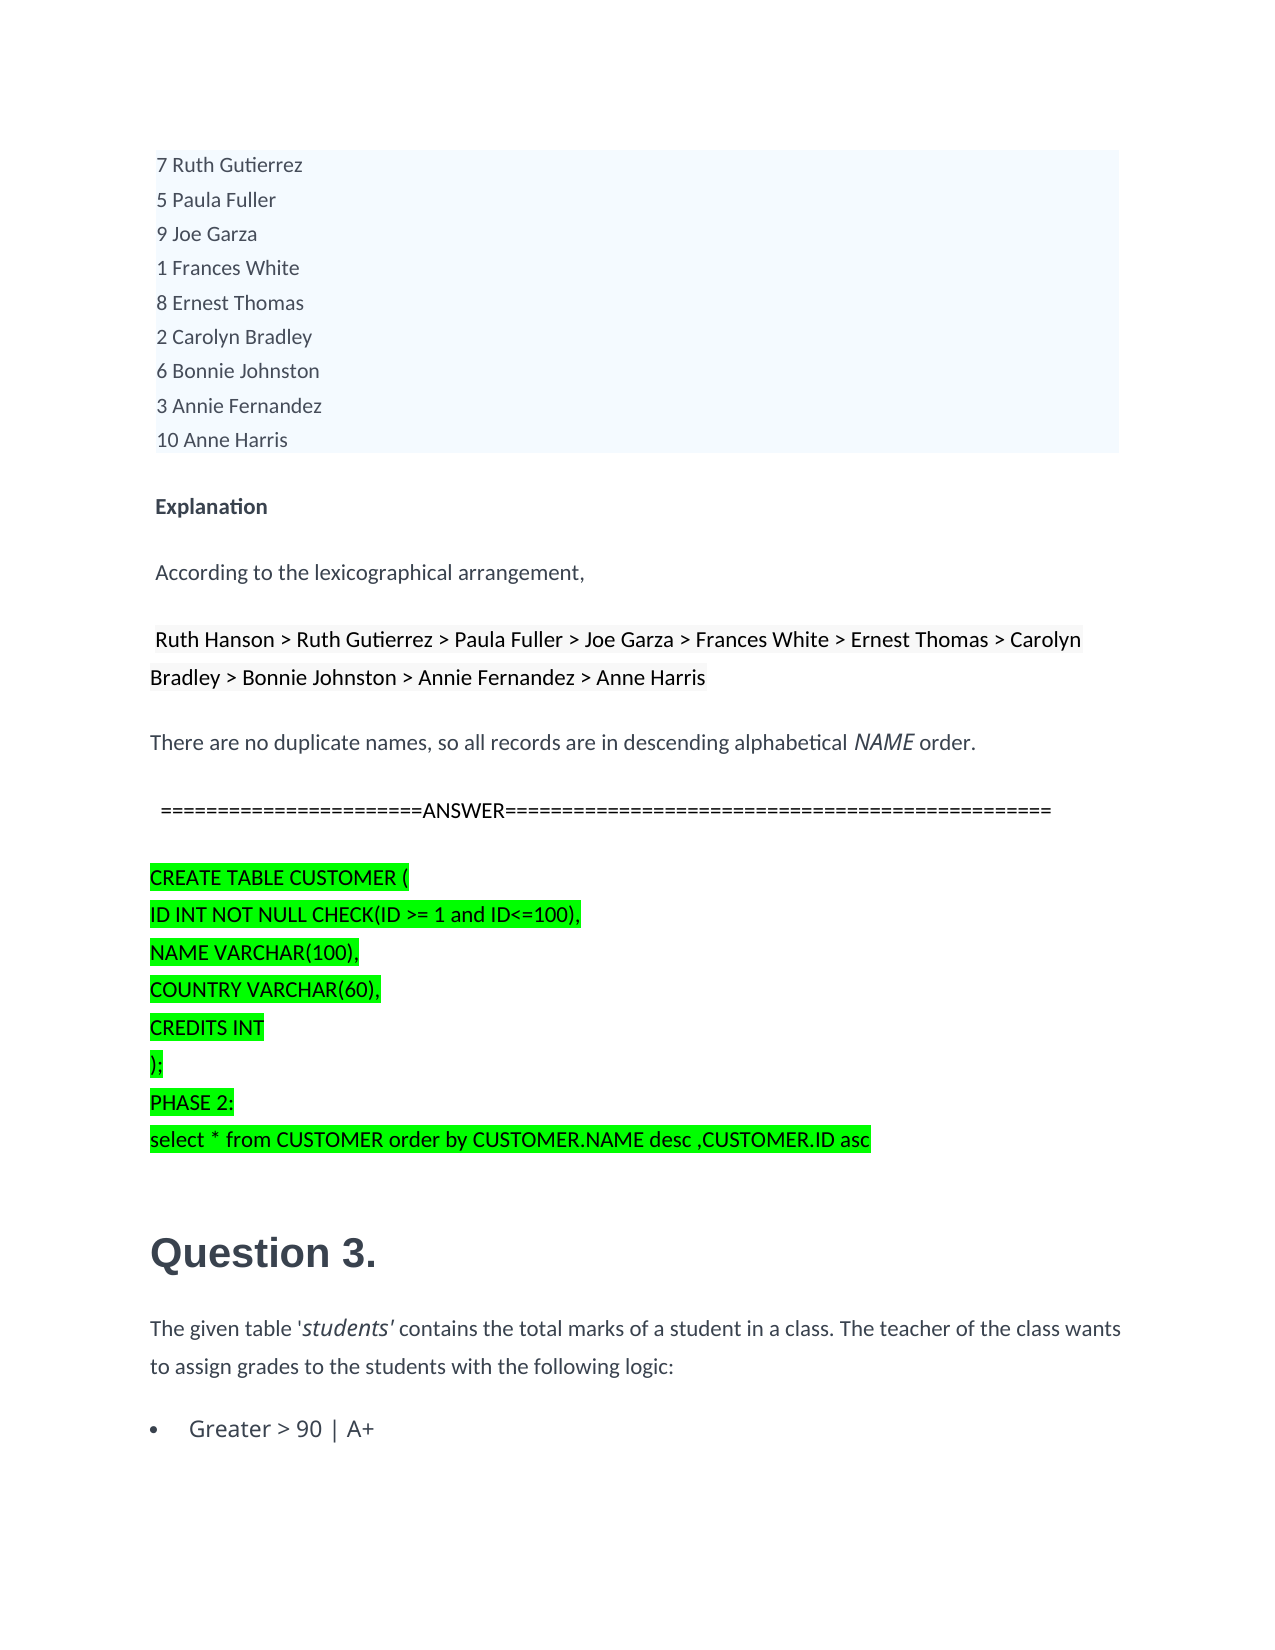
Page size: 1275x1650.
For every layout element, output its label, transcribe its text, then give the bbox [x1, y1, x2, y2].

text 5 Paula Fuller [156, 184, 1119, 212]
text 1 Frances White [156, 253, 1119, 281]
text ); [150, 1041, 1125, 1078]
text 10 Anne Harris [156, 425, 1119, 453]
text 7 Ruth Gutierrez [156, 150, 1119, 178]
text 2 Carolyn Bradley [156, 322, 1119, 350]
text There are no duplicate names, so all records are in descending alphabetical NAME order. [150, 720, 1125, 757]
text =======================ANSWER================================================ [150, 786, 1125, 824]
text ID INT NOT NULL CHECK(ID >= 1 and ID<=100), [150, 891, 1125, 928]
text Question 3. [150, 1228, 1125, 1276]
text CREATE TABLE CUSTOMER ( [150, 853, 1125, 891]
text · Greater > 90 | A+ [150, 1409, 1125, 1444]
text CREDITS INT [150, 1003, 1125, 1041]
text 3 Annie Fernandez [156, 391, 1119, 419]
text According to the lexicographical arrangement, [150, 549, 1125, 586]
text select * from CUSTOMER order by CUSTOMER.NAME desc ,CUSTOMER.ID asc [150, 1116, 1125, 1153]
text 6 Bonnie Johnston [156, 356, 1119, 384]
text COUNTRY VARCHAR(60), [150, 966, 1125, 1003]
text The given table 'students' contains the total marks of a student in a class. The teacher of the class wants to assign grades to the students with the following logic: [150, 1305, 1125, 1380]
text 8 Ernest Thomas [156, 287, 1119, 316]
text PHASE 2: [150, 1078, 1125, 1116]
text Explanation [150, 482, 1125, 520]
text NAME VARCHAR(100), [150, 928, 1125, 966]
text 9 Joe Garza [156, 219, 1119, 247]
text Ruth Hanson > Ruth Gutierrez > Paula Fuller > Joe Garza > Frances White > Ernest Thomas > Carolyn Bradley > Bonnie Johnston > Annie Fernandez > Anne Harris [150, 616, 1125, 691]
